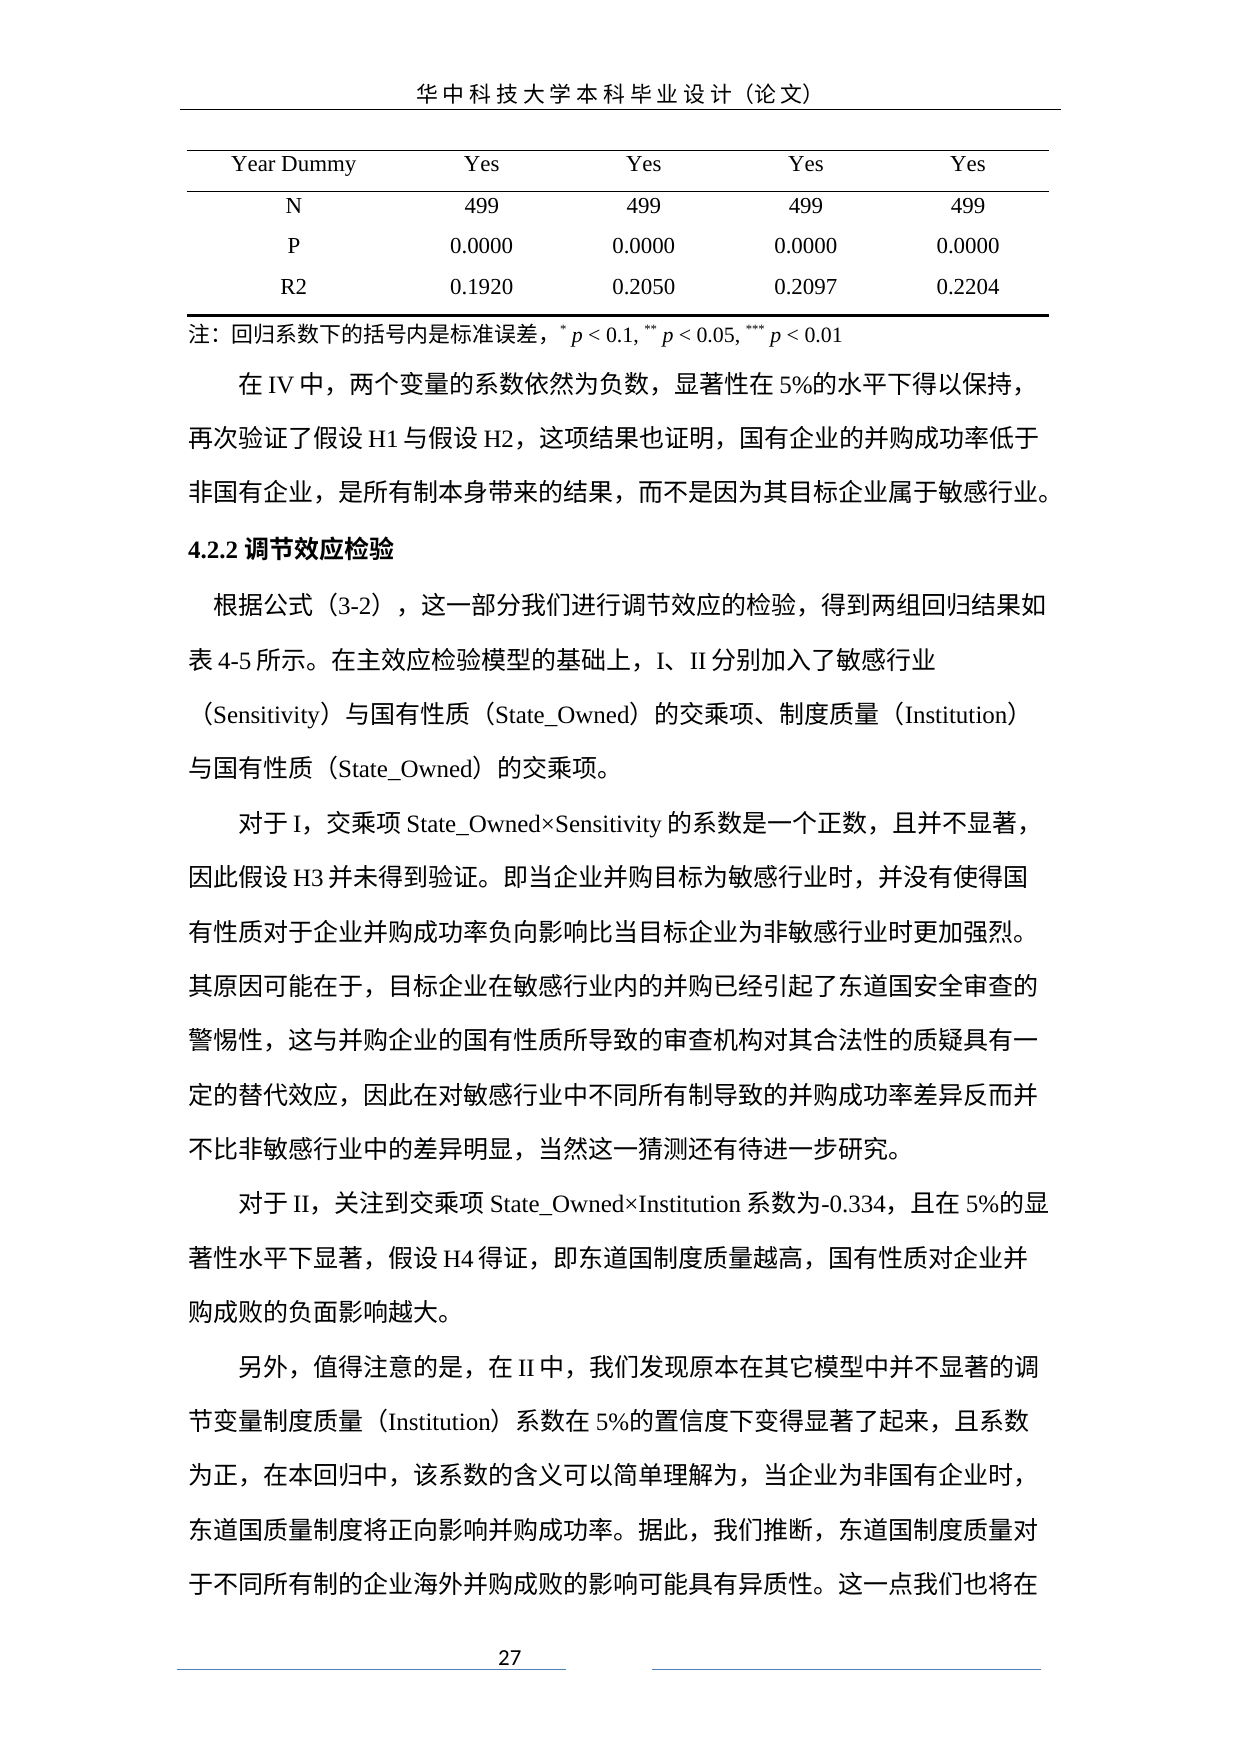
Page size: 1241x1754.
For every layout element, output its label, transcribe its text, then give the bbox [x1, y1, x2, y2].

table_cell 499 [887, 192, 1049, 232]
table_cell Year Dummy [187, 151, 401, 191]
table_cell 0.2097 [725, 273, 887, 313]
subtitle 4.2.2 调节效应检验 [188, 529, 1052, 566]
table_cell 499 [563, 192, 725, 232]
table_cell Yes [887, 151, 1049, 191]
table_cell 0.2050 [563, 273, 725, 313]
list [188, 1347, 1052, 1601]
table_cell 0.1920 [401, 273, 562, 313]
table_cell R2 [187, 273, 401, 313]
table_cell Yes [401, 151, 562, 191]
list 根据公式（3-2），这一部分我们进行调节效应的检验，得到两组回归结果如表4-5所示。在主效应检验模型的基础上，I、II分别加入了敏感行业（Sensitivity）与国有性质（State_Owned）的交乘项、制度质量（Institution）与国有性质（State_Owned）的交乘项。 [188, 586, 1052, 785]
list 对于II，关注到交乘项State_Owned×Institution系数为-0.334，且在5%的显著性水平下显著，假设H4得证，即东道国制度质量越高，国有性质对企业并购成败的负面影响越大。 [188, 1184, 1052, 1329]
text 注：回归系数下的括号内是标准误差，* p < 0.1, ** p < 0.05, *** p < 0.01 [188, 317, 1052, 348]
table_cell N [187, 192, 401, 232]
table_cell 0.0000 [401, 232, 562, 273]
table_cell 0.0000 [725, 232, 887, 273]
table_cell 499 [401, 192, 562, 232]
list 对于I，交乘项State_Owned×Sensitivity的系数是一个正数，且并不显著，因此假设H3并未得到验证。即当企业并购目标为敏感行业时，并没有使得国有性质对于企业并购成功率负向影响比当目标企业为非敏感行业时更加强烈。其原因可能在于，目标企业在敏感行业内的并购已经引起了东道国安全审查的警惕性，这与并购企业的国有性质所导致的审查机构对其合法性的质疑具有一定的替代效应，因此在对敏感行业中不同所有制导致的并购成功率差异反而并不比非敏感行业中的差异明显，当然这一猜测还有待进一步研究。 [188, 803, 1052, 1166]
table_cell 0.0000 [563, 232, 725, 273]
table_cell 499 [725, 192, 887, 232]
table_cell 0.0000 [887, 232, 1049, 273]
table_cell Yes [725, 151, 887, 191]
table_cell 0.2204 [887, 273, 1049, 313]
table_cell Yes [563, 151, 725, 191]
table_cell P [187, 232, 401, 273]
text 在IV中，两个变量的系数依然为负数，显著性在5%的水平下得以保持，再次验证了假设H1与假设H2，这项结果也证明，国有企业的并购成功率低于非国有企业，是所有制本身带来的结果，而不是因为其目标企业属于敏感行业。 [188, 364, 1052, 509]
